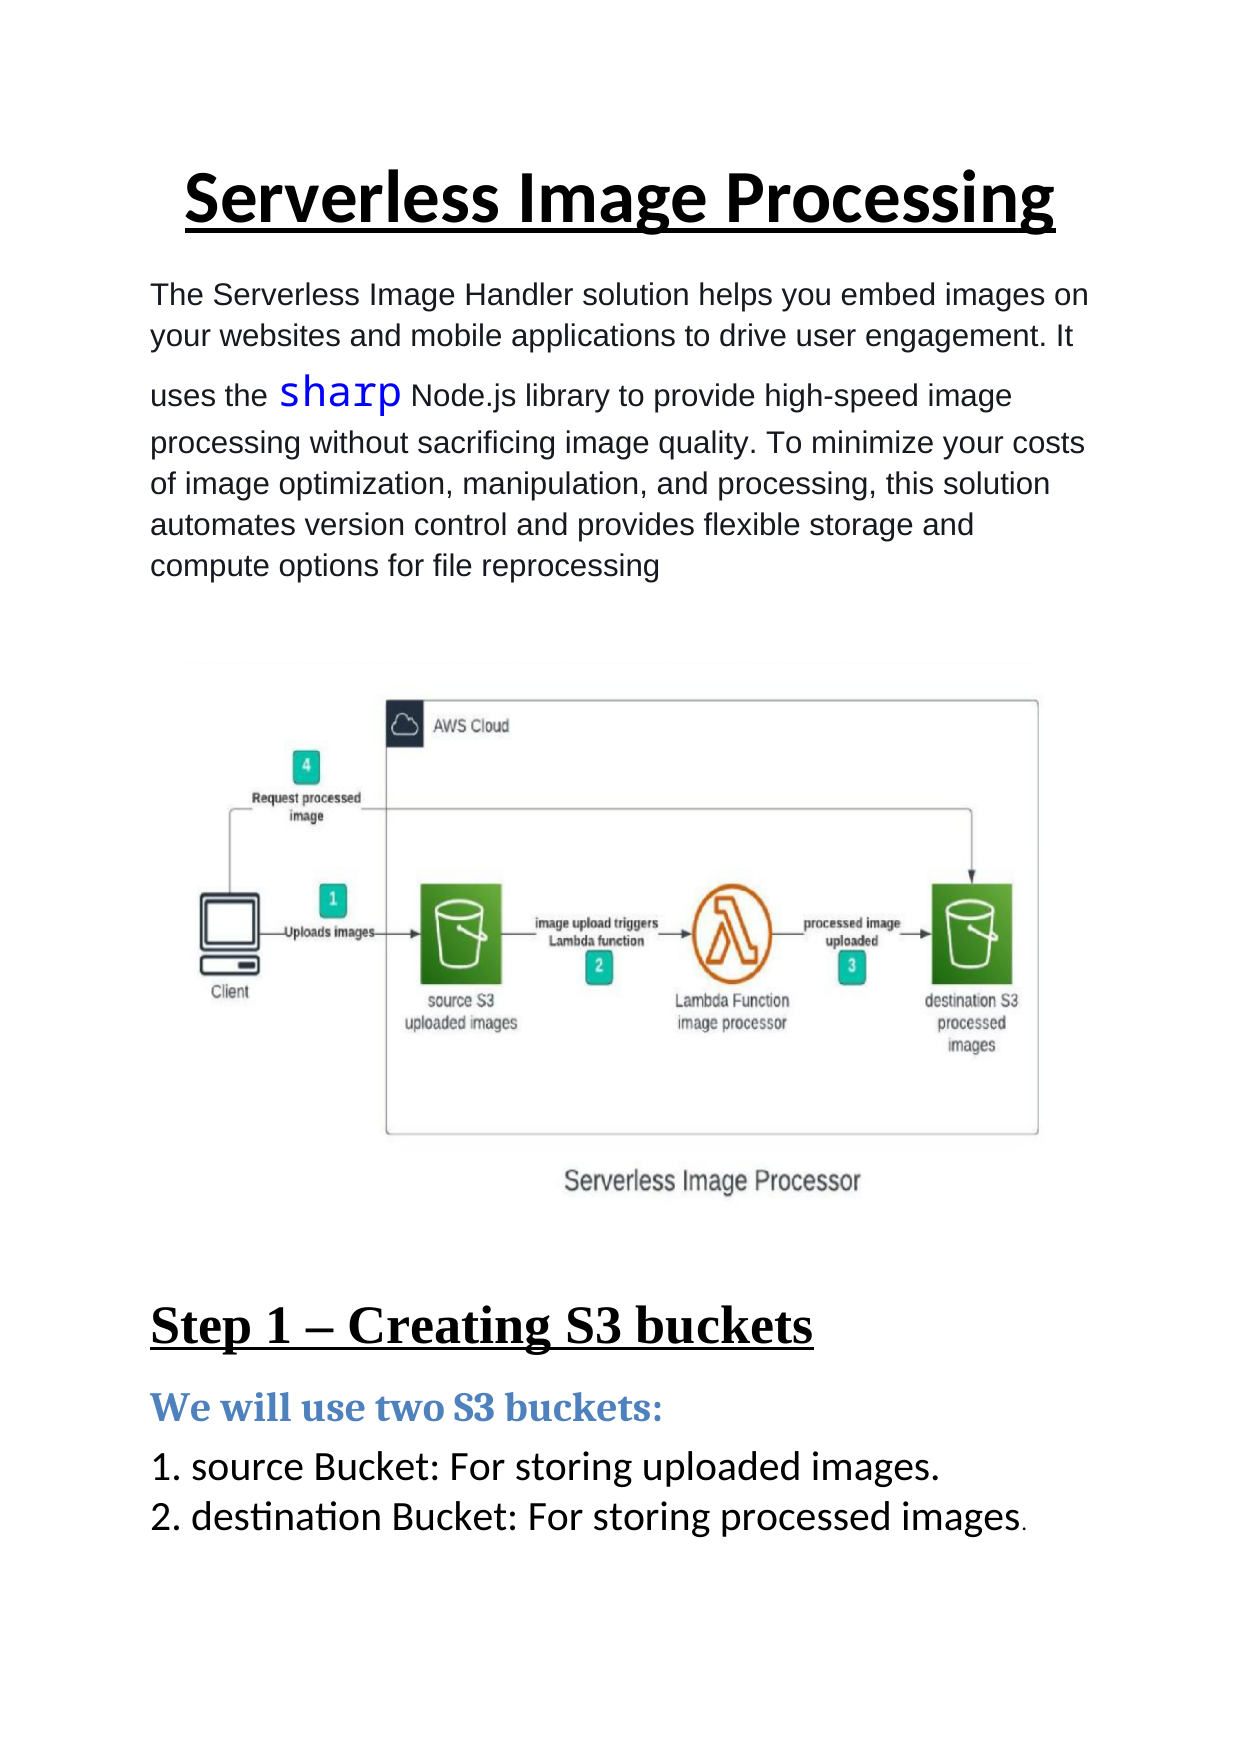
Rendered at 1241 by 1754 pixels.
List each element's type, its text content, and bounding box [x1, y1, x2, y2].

picture [179, 691, 1034, 1230]
text The Serverless Image Handler solution helps you embed images on your websites and mobile applications to drive user engagement. It uses the sharp Node.js library to provide high-speed image processing without sacrificing image quality. To minimize your costs of image optimization, manipulation, and processing, this solution automates version control and provides flexible storage and compute options for file reprocessing [150, 312, 1090, 583]
subtitle Step 1 – Creating S3 buckets [150, 1293, 1090, 1355]
text 1. source Bucket: For storing uploaded images. [150, 1439, 1090, 1490]
text Serverless Image Processing [150, 150, 1090, 242]
subtitle We will use two S3 buckets: [150, 1384, 1090, 1432]
text 2. destination Bucket: For storing processed images. [150, 1490, 1090, 1541]
